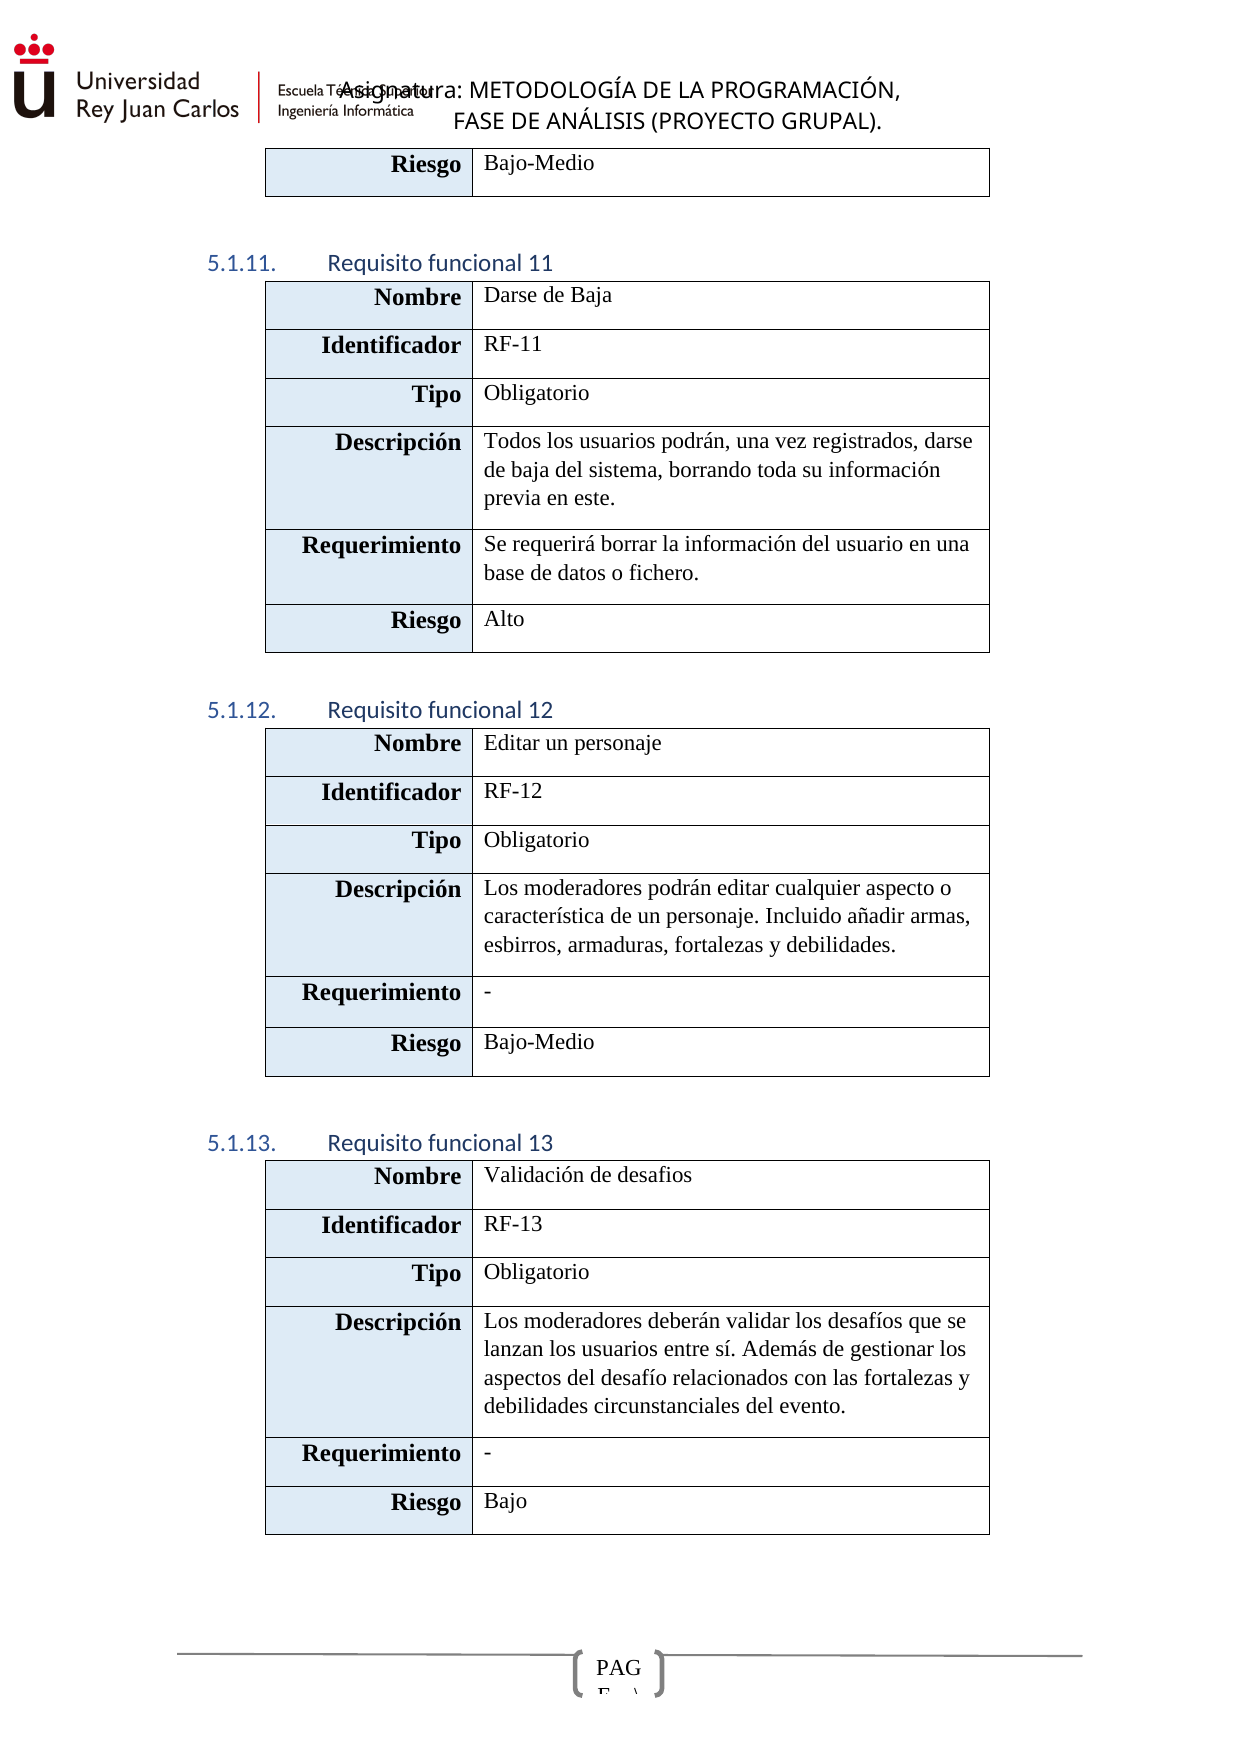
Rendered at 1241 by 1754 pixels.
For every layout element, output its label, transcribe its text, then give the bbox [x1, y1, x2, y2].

picture [7, 27, 505, 128]
table_cell Bajo-Medio [473, 1028, 989, 1076]
table_cell RF-13 [473, 1210, 989, 1257]
table_cell Tipo [266, 826, 472, 873]
table_cell Obligatorio [473, 379, 989, 426]
table_cell Obligatorio [473, 826, 989, 873]
table_cell Se requerirá borrar la información del usuario en una base de datos o fichero. [473, 530, 989, 604]
table_cell - [473, 1438, 989, 1486]
table_cell Tipo [266, 379, 472, 426]
table_cell Requerimiento [266, 1438, 472, 1486]
table_cell Riesgo [266, 1487, 472, 1534]
table_cell Todos los usuarios podrán, una vez registrados, darse de baja del sistema, borrando toda su información previa en este. [473, 427, 989, 529]
table_cell Requerimiento [266, 977, 472, 1027]
subtitle Requisito funcional 12 [177, 694, 1063, 725]
table_cell Riesgo [266, 149, 472, 196]
subtitle Requisito funcional 13 [177, 1127, 1063, 1158]
table_cell Tipo [266, 1258, 472, 1306]
table_cell Riesgo [266, 1028, 472, 1076]
table_cell Alto [473, 605, 989, 652]
table_cell Bajo-Medio [473, 149, 989, 196]
table_cell Bajo [473, 1487, 989, 1534]
table_cell Obligatorio [473, 1258, 989, 1306]
table_cell Descripción [266, 427, 472, 529]
table_cell Identificador [266, 330, 472, 378]
table_cell Descripción [266, 874, 472, 976]
table_cell - [473, 977, 989, 1027]
table_cell Identificador [266, 1210, 472, 1257]
table_cell Riesgo [266, 605, 472, 652]
table_cell Descripción [266, 1307, 472, 1437]
table_header Validación de desafios [473, 1161, 989, 1209]
table_cell Identificador [266, 777, 472, 824]
table_header Nombre [266, 729, 472, 776]
subtitle Requisito funcional 11 [177, 248, 1063, 278]
table_cell Los moderadores podrán editar cualquier aspecto o característica de un personaje. Incluido añadir armas, esbirros, armaduras, fortalezas y debilidades. [473, 874, 989, 976]
table_cell Requerimiento [266, 530, 472, 604]
table_cell Los moderadores deberán validar los desafíos que se lanzan los usuarios entre sí. Además de gestionar los aspectos del desafío relacionados con las fortalezas y debilidades circunstanciales del evento. [473, 1307, 989, 1437]
table_header Darse de Baja [473, 282, 989, 329]
table_cell RF-12 [473, 777, 989, 824]
table_header Nombre [266, 1161, 472, 1209]
table_header Editar un personaje [473, 729, 989, 776]
table_header Nombre [266, 282, 472, 329]
table_cell RF-11 [473, 330, 989, 378]
